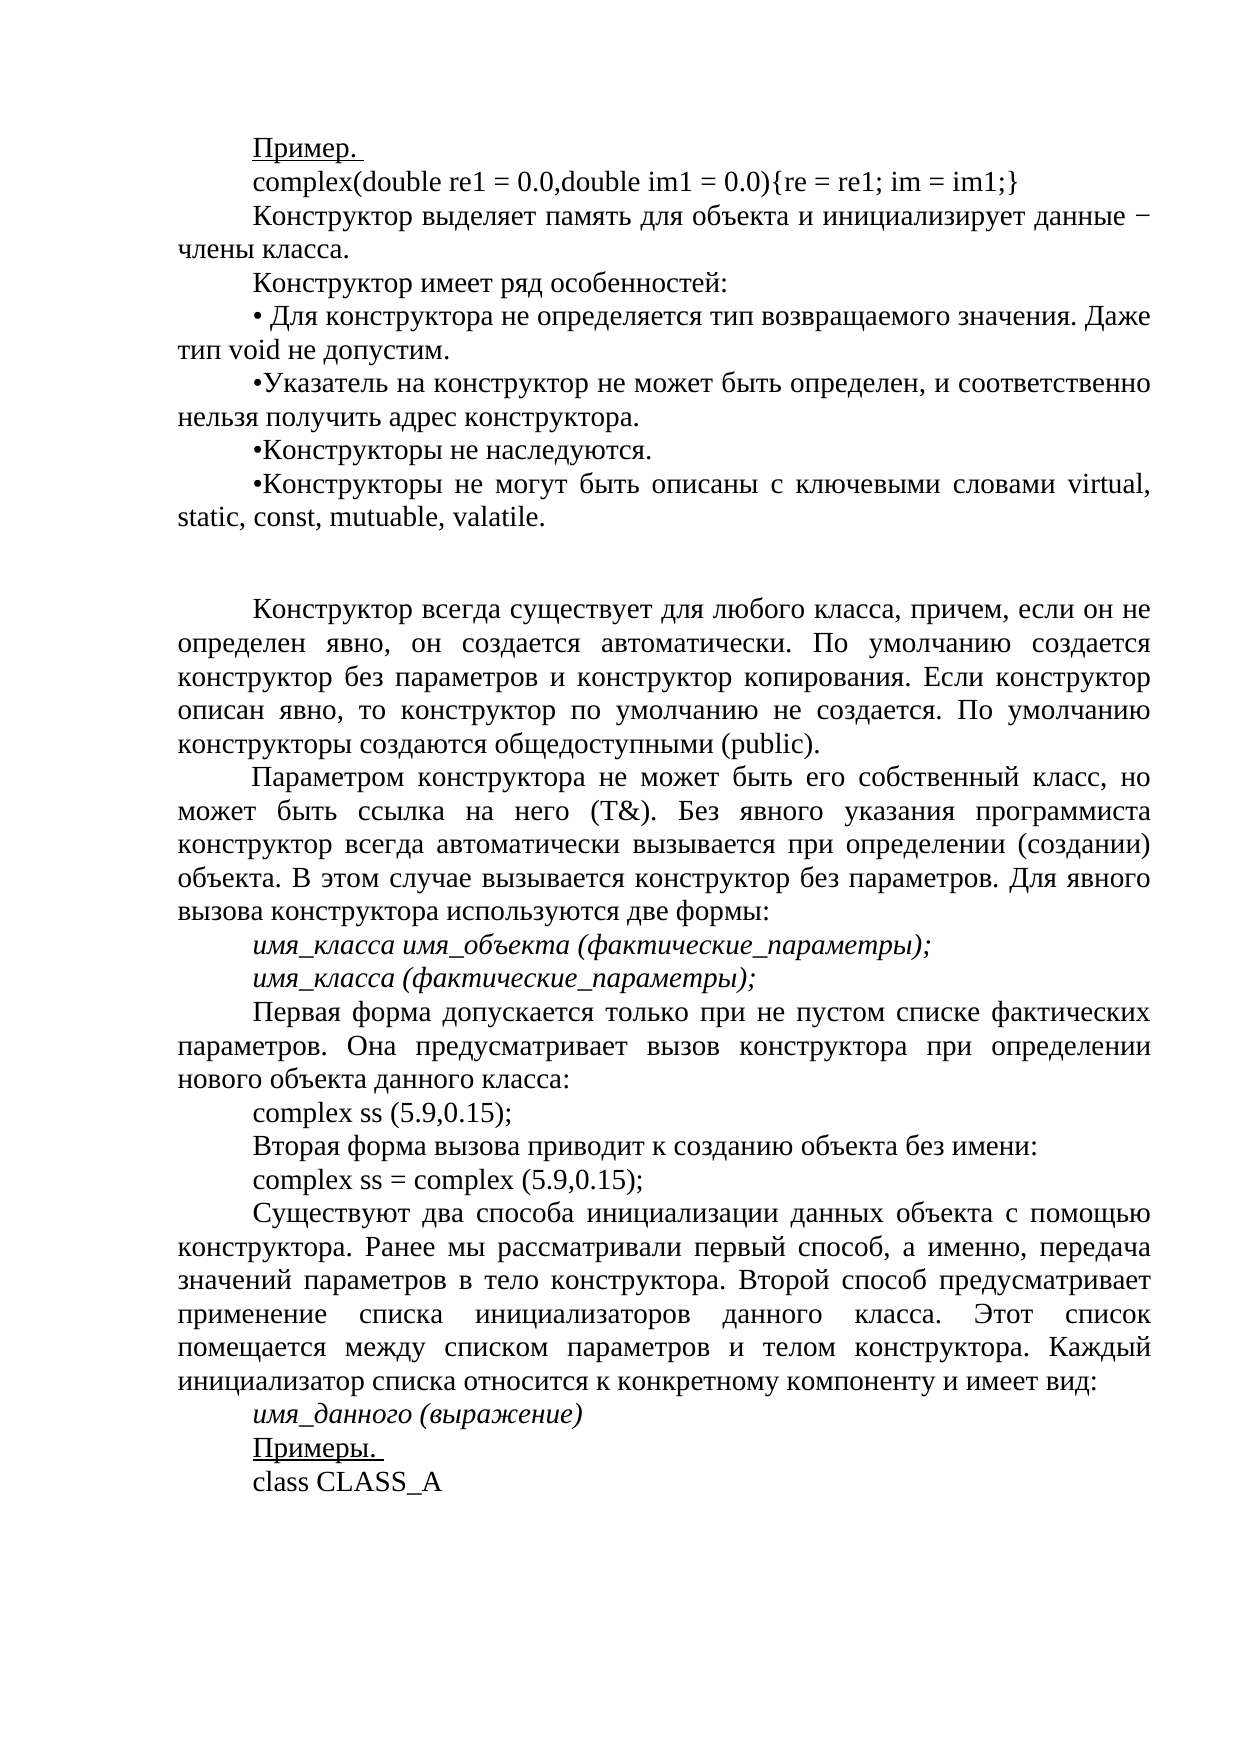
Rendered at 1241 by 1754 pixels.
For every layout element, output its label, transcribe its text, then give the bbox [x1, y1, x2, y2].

text class CLASS_A [177, 1464, 1152, 1497]
text •Указатель на конструктор не может быть определен, и соответственно нельзя получить адрес конструктора. [177, 365, 1152, 432]
text Конструктор выделяет память для объекта и инициализирует данные − члены класса. [177, 198, 1152, 265]
text •Конструкторы не наследуются. [177, 432, 1152, 466]
text имя_класса (фактические_параметры); [177, 961, 1152, 994]
text •Конструкторы не могут быть описаны с ключевыми словами virtual, static, const, mutuable, valatile. [177, 466, 1152, 533]
text Вторая форма вызова приводит к созданию объекта без имени: [177, 1128, 1152, 1162]
text Конструктор всегда существует для любого класса, причем, если он не определен явно, он создается автоматически. По умолчанию создается конструктор без параметров и конструктор копирования. Если конструктор описан явно, то конструктор по умолчанию не создается. По умолчанию конструкторы создаются общедоступными (public). [177, 592, 1152, 759]
text Параметром конструктора не может быть его собственный класс, но может быть ссылка на него (T&). Без явного указания программиста конструктор всегда автоматически вызывается при определении (создании) объекта. В этом случае вызывается конструктор без параметров. Для явного вызова конструктора используются две формы: [177, 759, 1152, 927]
text Примеры. [177, 1430, 1152, 1464]
text Существуют два способа инициализации данных объекта с помощью конструктора. Ранее мы рассматривали первый способ, а именно, передача значений параметров в тело конструктора. Второй способ предусматривает применение списка инициализаторов данного класса. Этот список помещается между списком параметров и телом конструктора. Каждый инициализатор списка относится к конкретному компоненту и имеет вид: [177, 1195, 1152, 1397]
text сomplex(double re1 = 0.0,double im1 = 0.0){re = re1; im = im1;} [177, 164, 1152, 198]
text Пример. [177, 131, 1152, 164]
text имя_класса имя_объекта (фактические_параметры); [177, 927, 1152, 961]
text имя_данного (выражение) [177, 1397, 1152, 1430]
text • Для конструктора не определяется тип возвращаемого значения. Даже тип void не допустим. [177, 298, 1152, 365]
text Конструктор имеет ряд особенностей: [177, 265, 1152, 298]
text complex ss = complex (5.9,0.15); [177, 1162, 1152, 1195]
text complex ss (5.9,0.15); [177, 1095, 1152, 1128]
text Первая форма допускается только при не пустом списке фактических параметров. Она предусматривает вызов конструктора при определении нового объекта данного класса: [177, 994, 1152, 1095]
